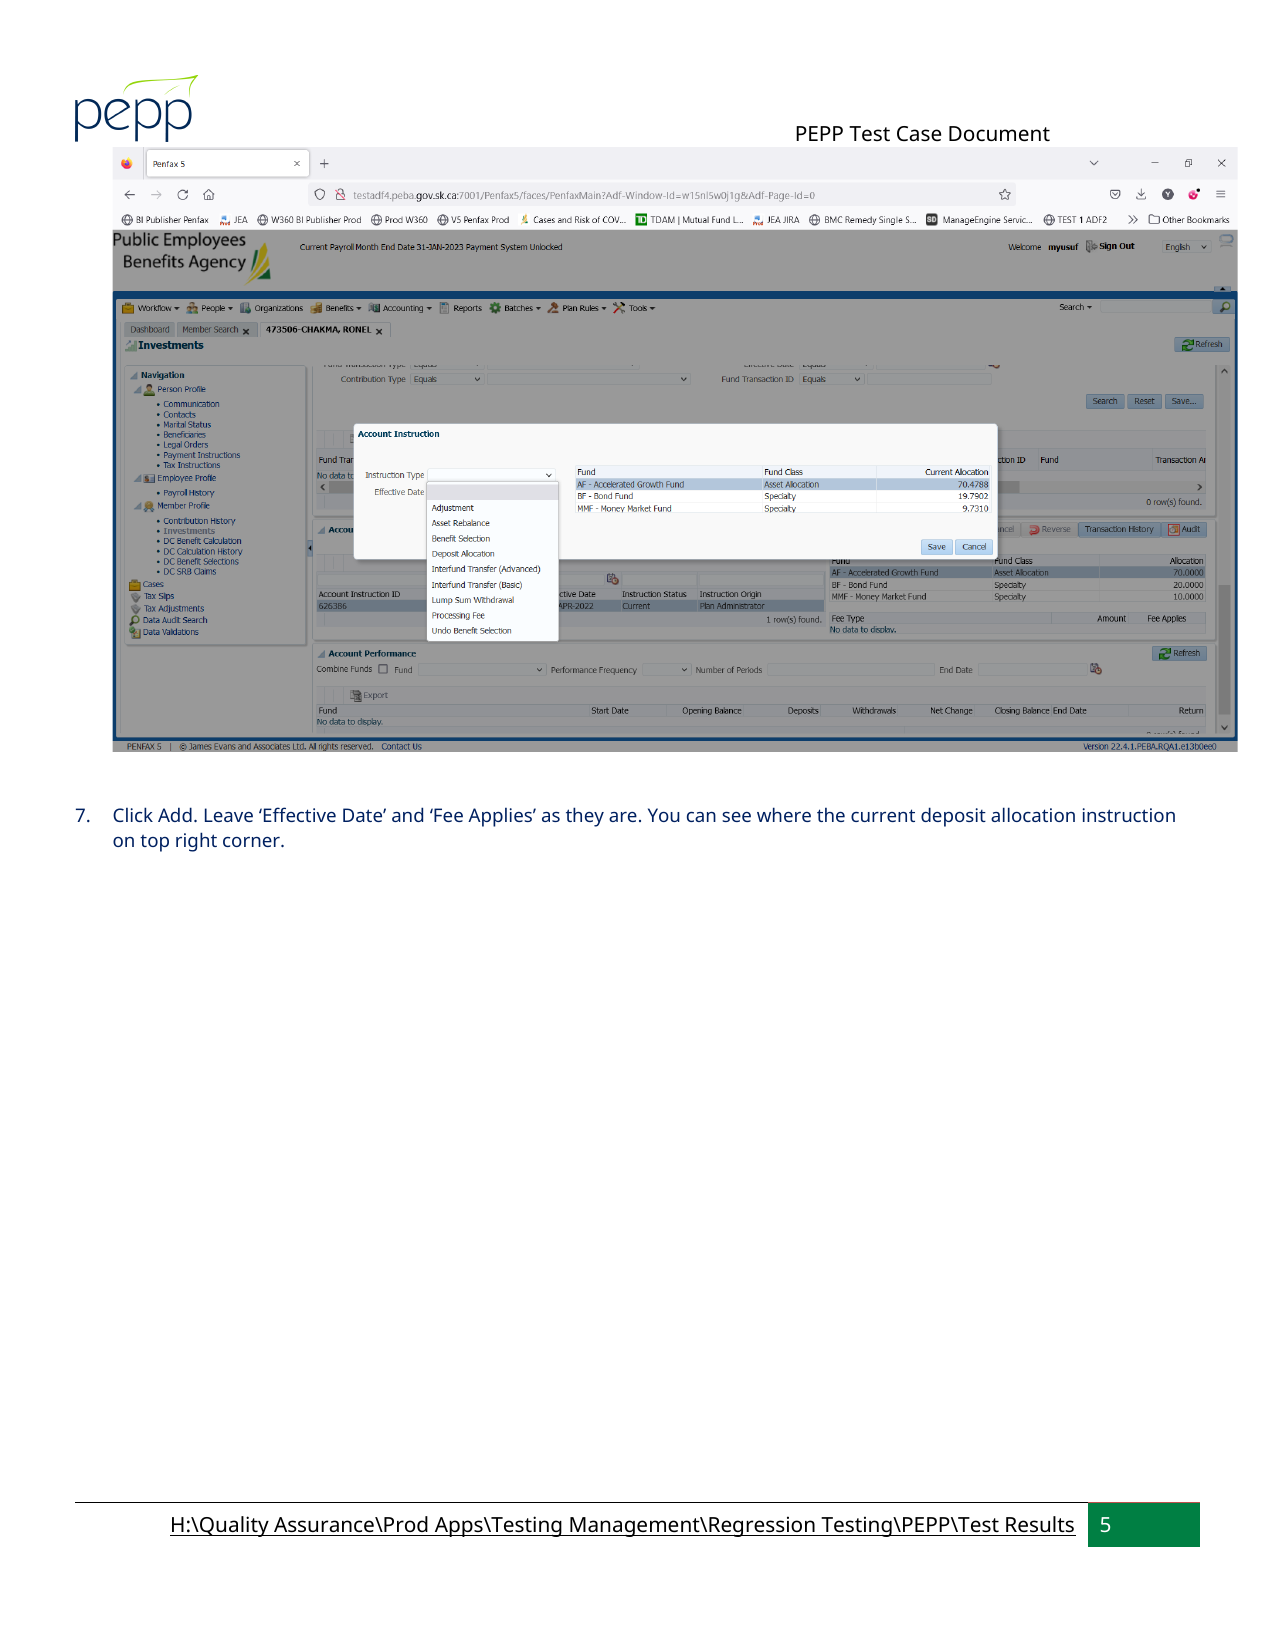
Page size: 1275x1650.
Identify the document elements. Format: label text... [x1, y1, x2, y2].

list Click Add. Leave ‘Effective Date’ and ‘Fee Applies’ as they are. You can see where the current deposit allocation instruction on top right corner. [75, 802, 1200, 853]
picture [112, 147, 1238, 752]
picture [75, 75, 199, 142]
